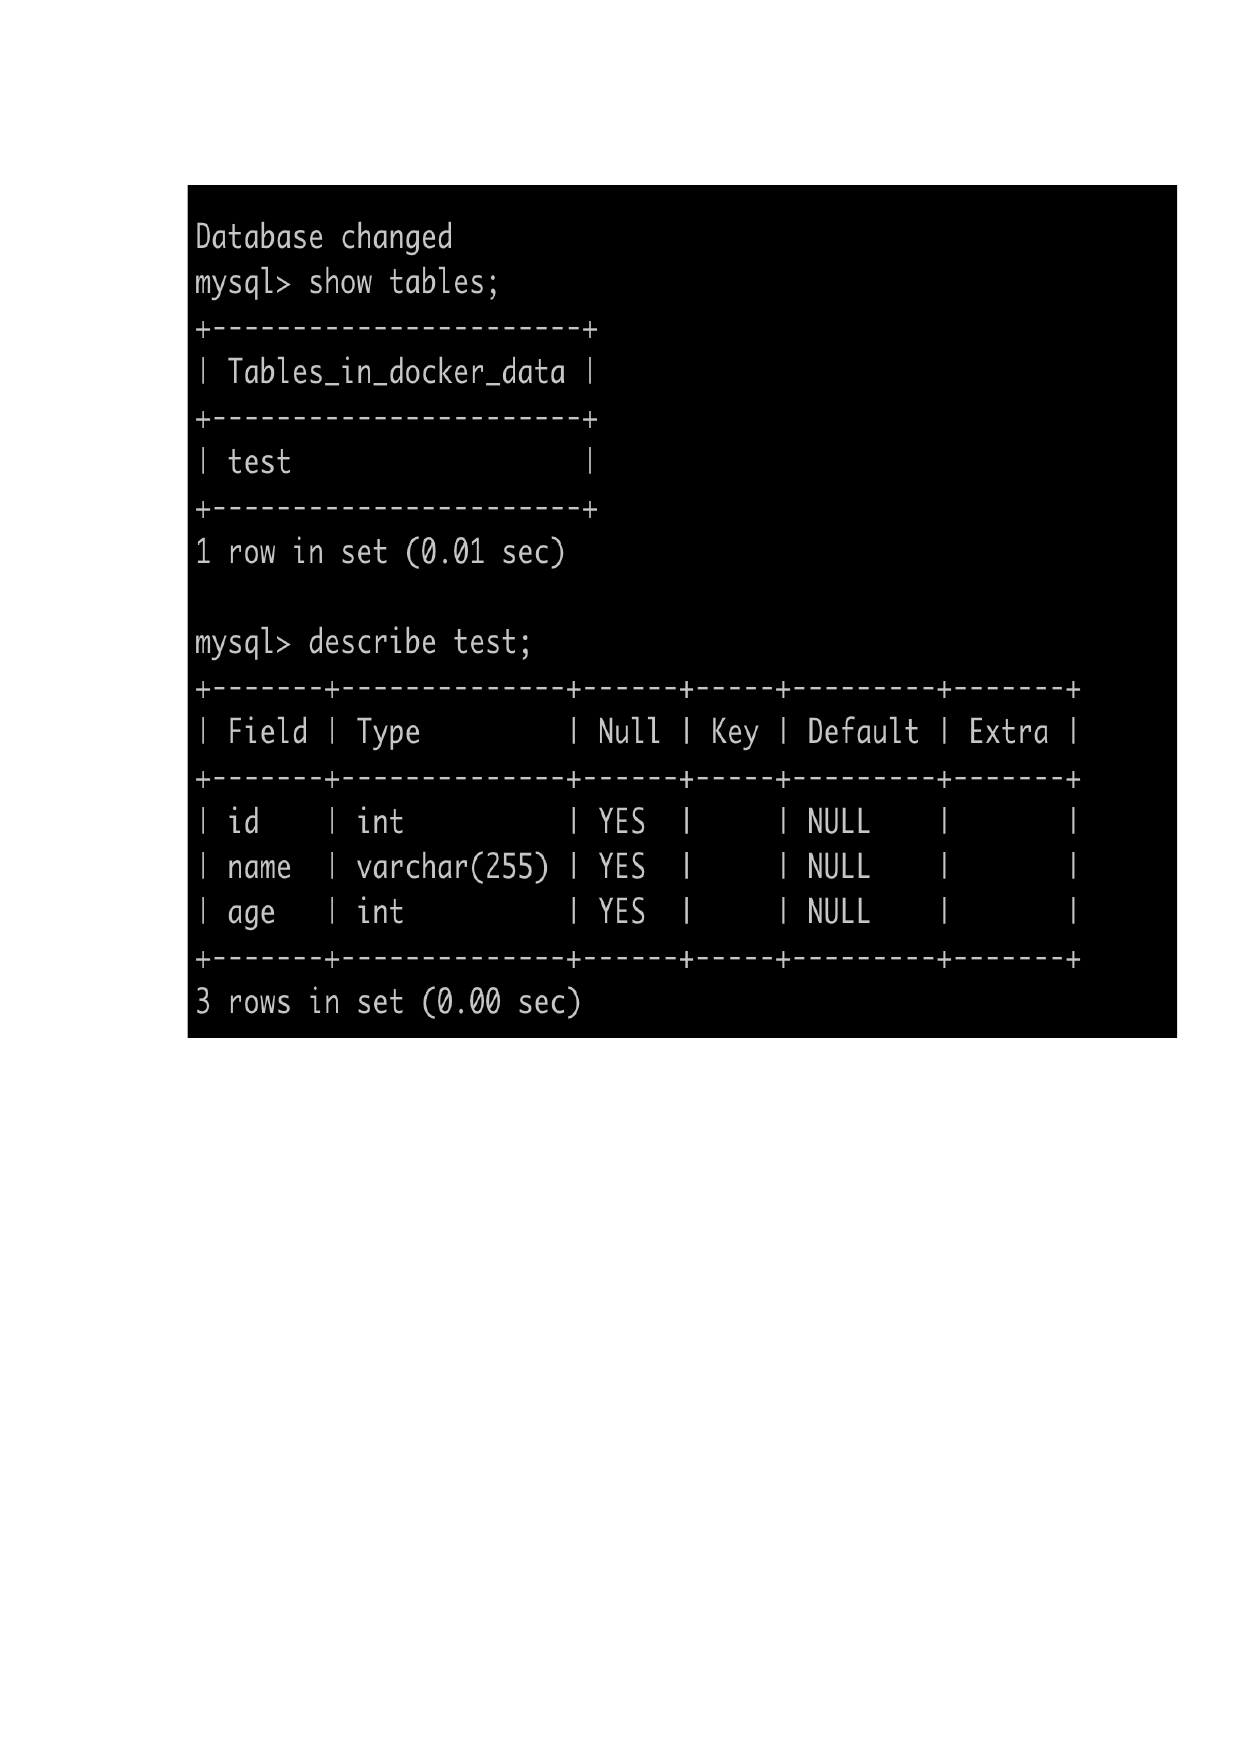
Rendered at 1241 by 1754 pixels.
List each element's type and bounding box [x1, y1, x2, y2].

picture [187, 185, 1178, 1038]
